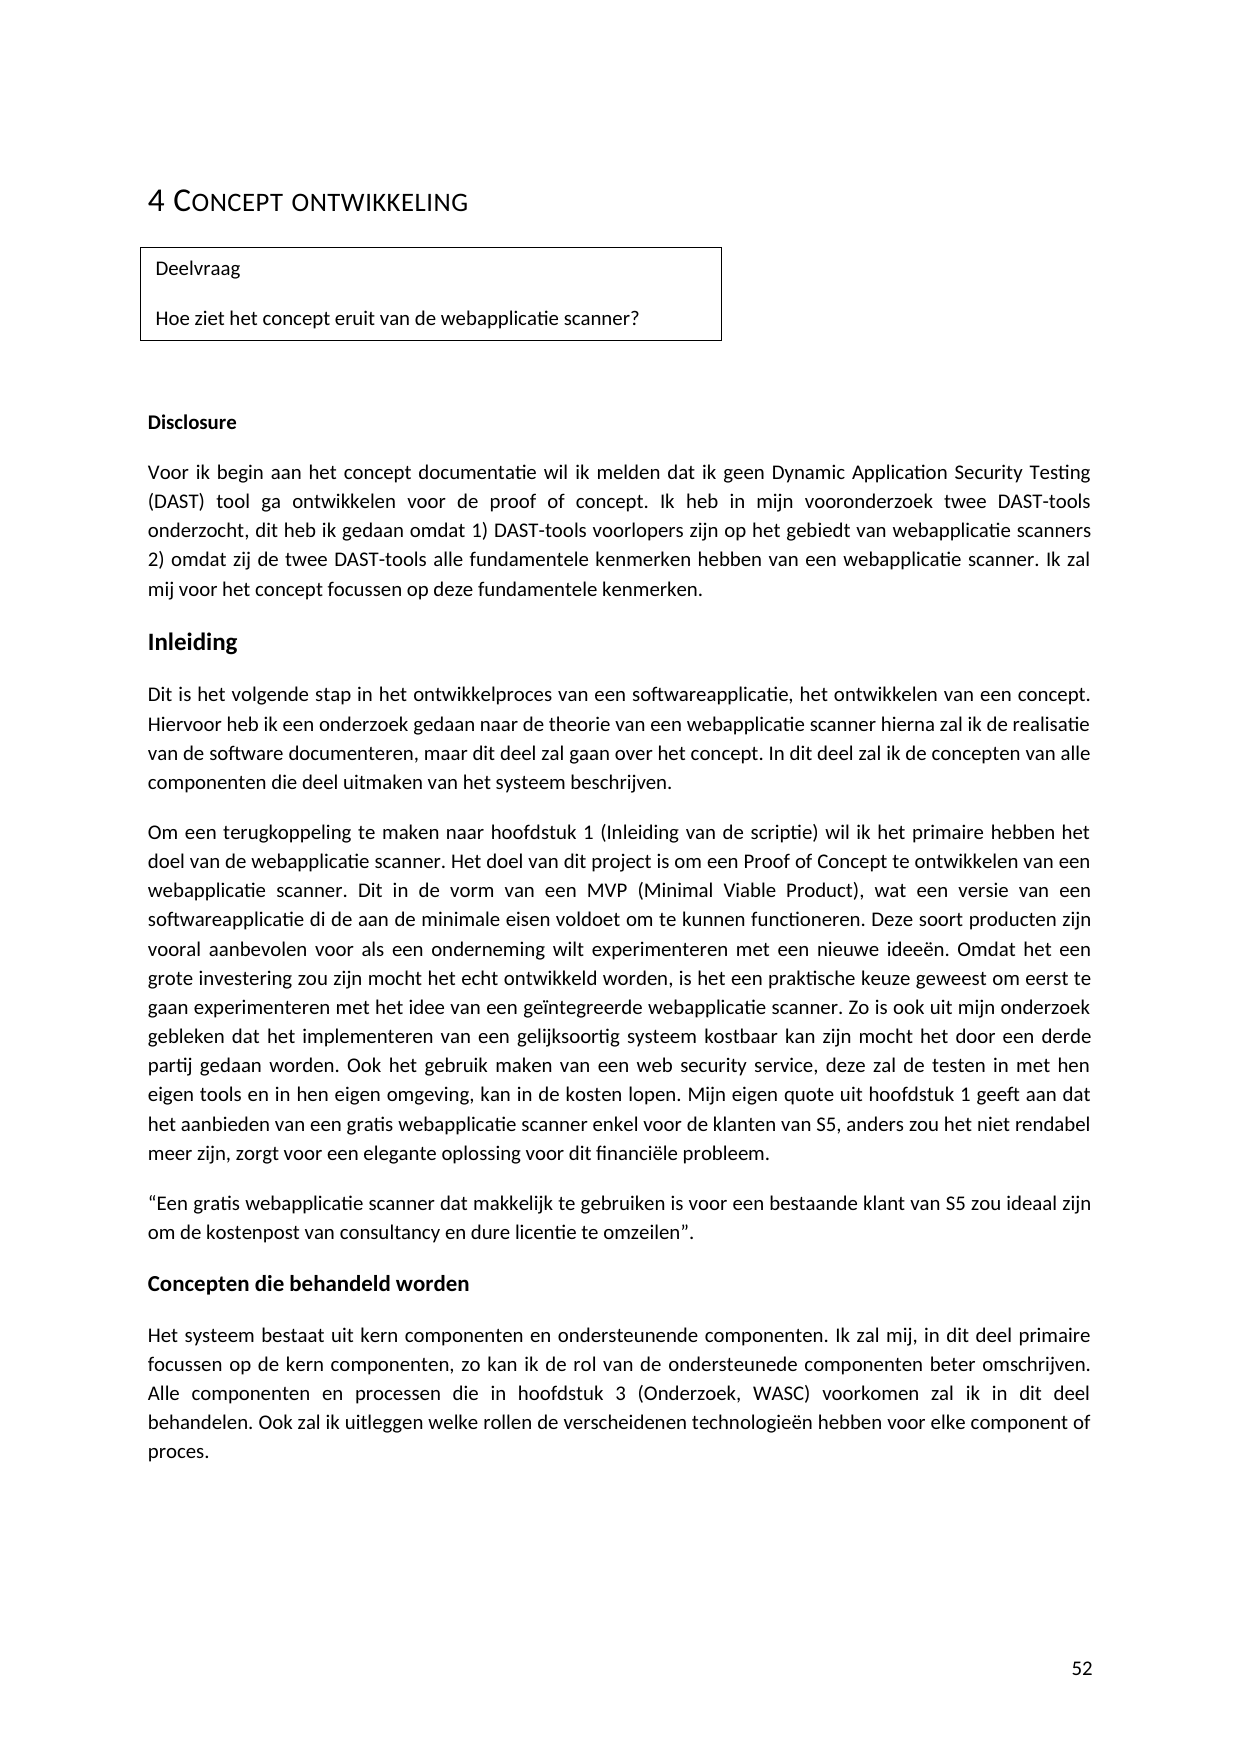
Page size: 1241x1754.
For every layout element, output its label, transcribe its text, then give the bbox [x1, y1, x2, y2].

text Voor ik begin aan het concept documentatie wil ik melden dat ik geen Dynamic Application Security Testing (DAST) tool ga ontwikkelen voor de proof of concept. Ik heb in mijn vooronderzoek twee DAST-tools onderzocht, dit heb ik gedaan omdat 1) DAST-tools voorlopers zijn op het gebiedt van webapplicatie scanners 2) omdat zij de twee DAST-tools alle fundamentele kenmerken hebben van een webapplicatie scanner. Ik zal mij voor het concept focussen op deze fundamentele kenmerken. [148, 459, 1093, 601]
subtitle 4 Concept ontwikkeling [148, 179, 1093, 219]
text Disclosure [148, 409, 1093, 434]
text Inleiding [148, 626, 1093, 656]
text Concepten die behandeld worden [148, 1269, 1093, 1297]
text Het systeem bestaat uit kern componenten en ondersteunende componenten. Ik zal mij, in dit deel primaire focussen op de kern componenten, zo kan ik de rol van de ondersteunede componenten beter omschrijven. Alle componenten en processen die in hoofdstuk 3 (Onderzoek, WASC) voorkomen zal ik in dit deel behandelen. Ook zal ik uitleggen welke rollen de verscheidenen technologieën hebben voor elke component of proces. [148, 1322, 1093, 1464]
text Om een terugkoppeling te maken naar hoofdstuk 1 (Inleiding van de scriptie) wil ik het primaire hebben het doel van de webapplicatie scanner. Het doel van dit project is om een Proof of Concept te ontwikkelen van een webapplicatie scanner. Dit in de vorm van een MVP (Minimal Viable Product), wat een versie van een softwareapplicatie di de aan de minimale eisen voldoet om te kunnen functioneren. Deze soort producten zijn vooral aanbevolen voor als een onderneming wilt experimenteren met een nieuwe ideeën. Omdat het een grote investering zou zijn mocht het echt ontwikkeld worden, is het een praktische keuze geweest om eerst te gaan experimenteren met het idee van een geïntegreerde webapplicatie scanner. Zo is ook uit mijn onderzoek gebleken dat het implementeren van een gelijksoortig systeem kostbaar kan zijn mocht het door een derde partij gedaan worden. Ook het gebruik maken van een web security service, deze zal de testen in met hen eigen tools en in hen eigen omgeving, kan in de kosten lopen. Mijn eigen quote uit hoofdstuk 1 geeft aan dat het aanbieden van een gratis webapplicatie scanner enkel voor de klanten van S5, anders zou het niet rendabel meer zijn, zorgt voor een elegante oplossing voor dit financiële probleem. [148, 819, 1093, 1165]
text Dit is het volgende stap in het ontwikkelproces van een softwareapplicatie, het ontwikkelen van een concept. Hiervoor heb ik een onderzoek gedaan naar de theorie van een webapplicatie scanner hierna zal ik de realisatie van de software documenteren, maar dit deel zal gaan over het concept. In dit deel zal ik de concepten van alle componenten die deel uitmaken van het systeem beschrijven. [148, 682, 1093, 794]
text “Een gratis webapplicatie scanner dat makkelijk te gebruiken is voor een bestaande klant van S5 zou ideaal zijn om de kostenpost van consultancy en dure licentie te omzeilen”. [148, 1190, 1093, 1244]
